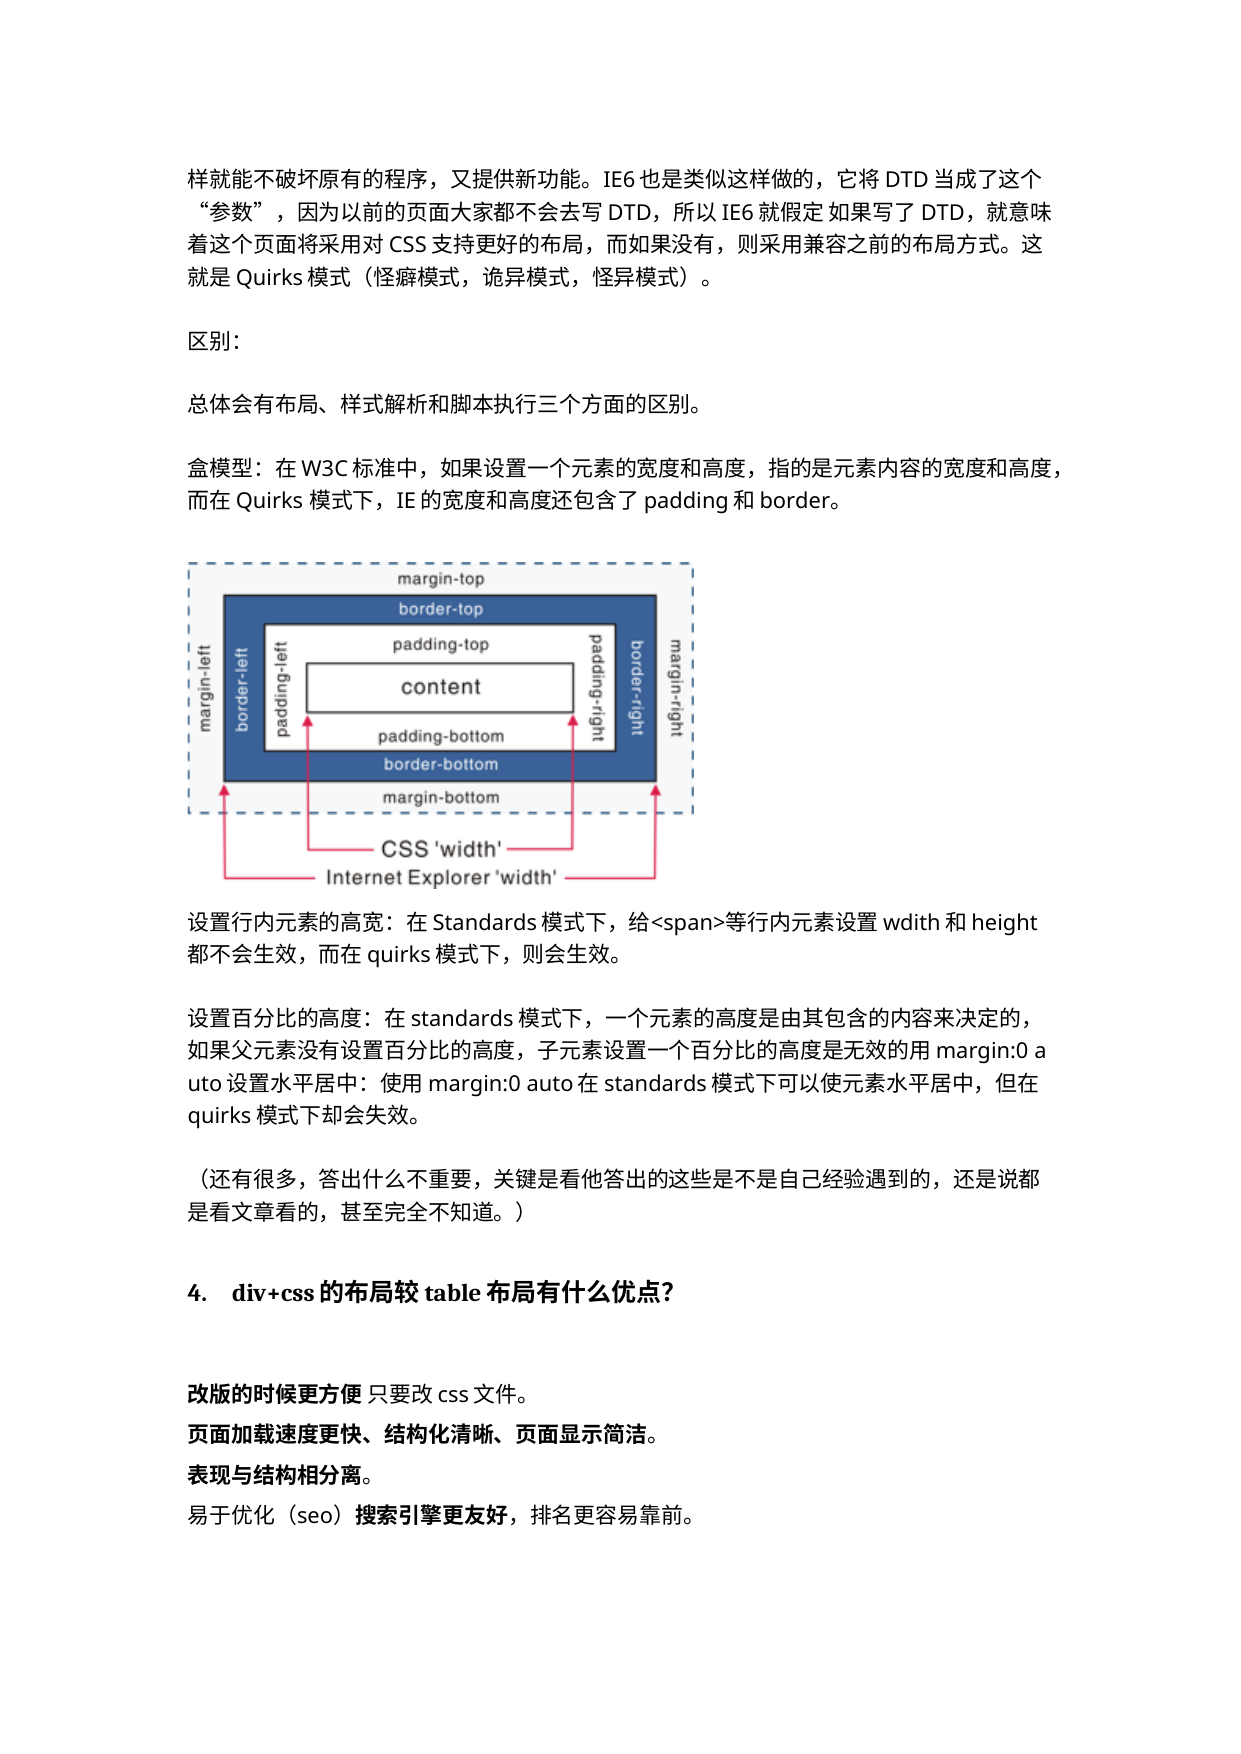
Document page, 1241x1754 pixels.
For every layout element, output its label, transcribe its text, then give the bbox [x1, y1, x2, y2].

subtitle div+css的布局较table布局有什么优点？ [187, 1258, 1053, 1323]
text 总体会有布局、样式解析和脚本执行三个方面的区别。 [187, 387, 1053, 419]
text 盒模型：在W3C标准中，如果设置一个元素的宽度和高度，指的是元素内容的宽度和高度，而在Quirks 模式下，IE的宽度和高度还包含了padding和border。 [187, 451, 1053, 516]
text 设置行内元素的高宽：在Standards模式下，给<span>等行内元素设置wdith和height都不会生效，而在quirks模式下，则会生效。 [187, 904, 1053, 969]
text 设置百分比的高度：在standards模式下，一个元素的高度是由其包含的内容来决定的，如果父元素没有设置百分比的高度，子元素设置一个百分比的高度是无效的用margin:0 auto设置水平居中：使用margin:0 auto在standards模式下可以使元素水平居中，但在quirks模式下却会失效。 [187, 1001, 1053, 1131]
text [187, 162, 1053, 292]
text （还有很多，答出什么不重要，关键是看他答出的这些是不是自己经验遇到的，还是说都是看文章看的，甚至完全不知道。） [187, 1162, 1053, 1227]
text 改版的时候更方便 只要改css文件。 [187, 1377, 1053, 1409]
text 区别： [187, 323, 1053, 356]
text 页面加载速度更快、结构化清晰、页面显示简洁。 [187, 1417, 1053, 1449]
text 易于优化（seo）搜索引擎更友好，排名更容易靠前。 [187, 1498, 1053, 1530]
text 表现与结构相分离。 [187, 1457, 1053, 1490]
picture [187, 562, 694, 889]
